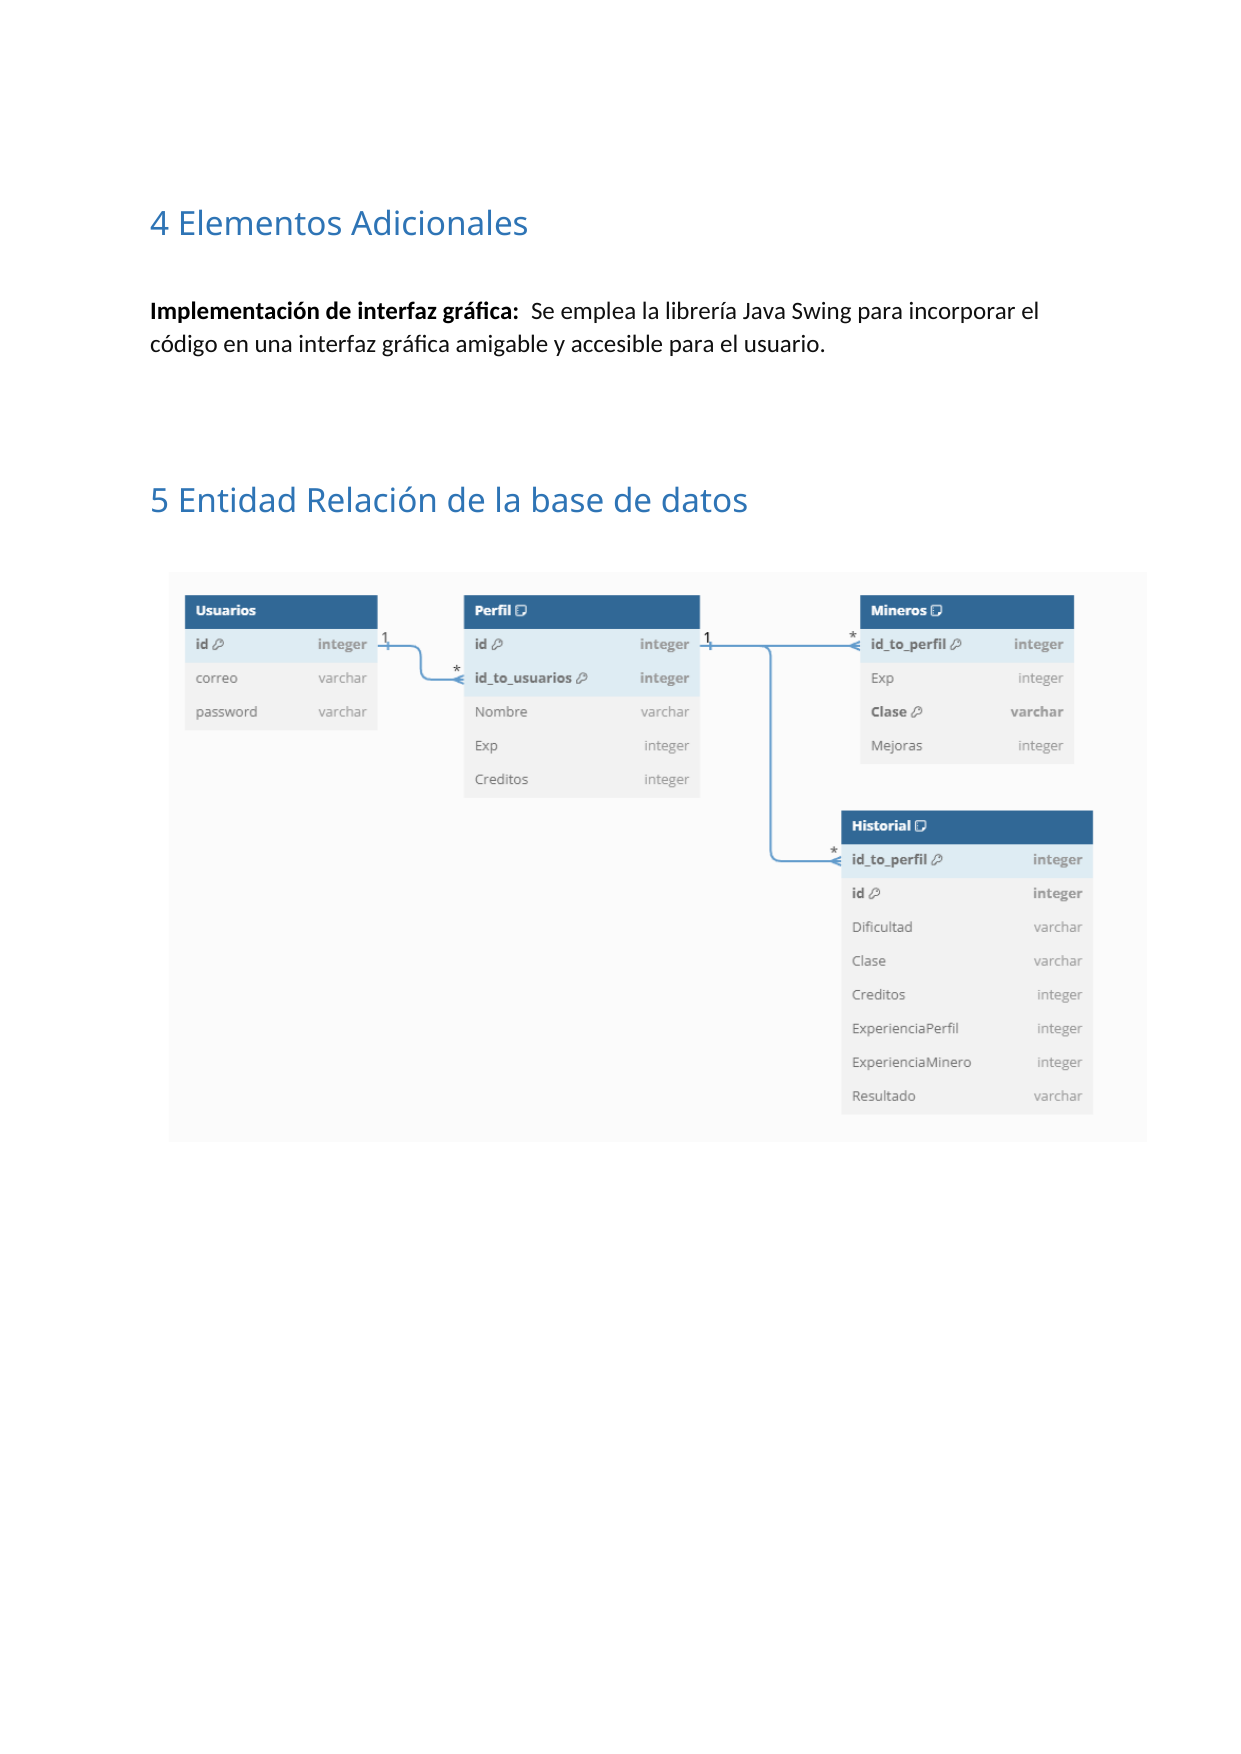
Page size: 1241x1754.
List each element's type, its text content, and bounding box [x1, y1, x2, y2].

subtitle 4 Elementos Adicionales [150, 199, 1090, 245]
subtitle 5 Entidad Relación de la base de datos [150, 477, 1090, 522]
text Implementación de interfaz gráfica: Se emplea la librería Java Swing para incorporar el código en una interfaz gráfica amigable y accesible para el usuario. [150, 295, 1090, 359]
